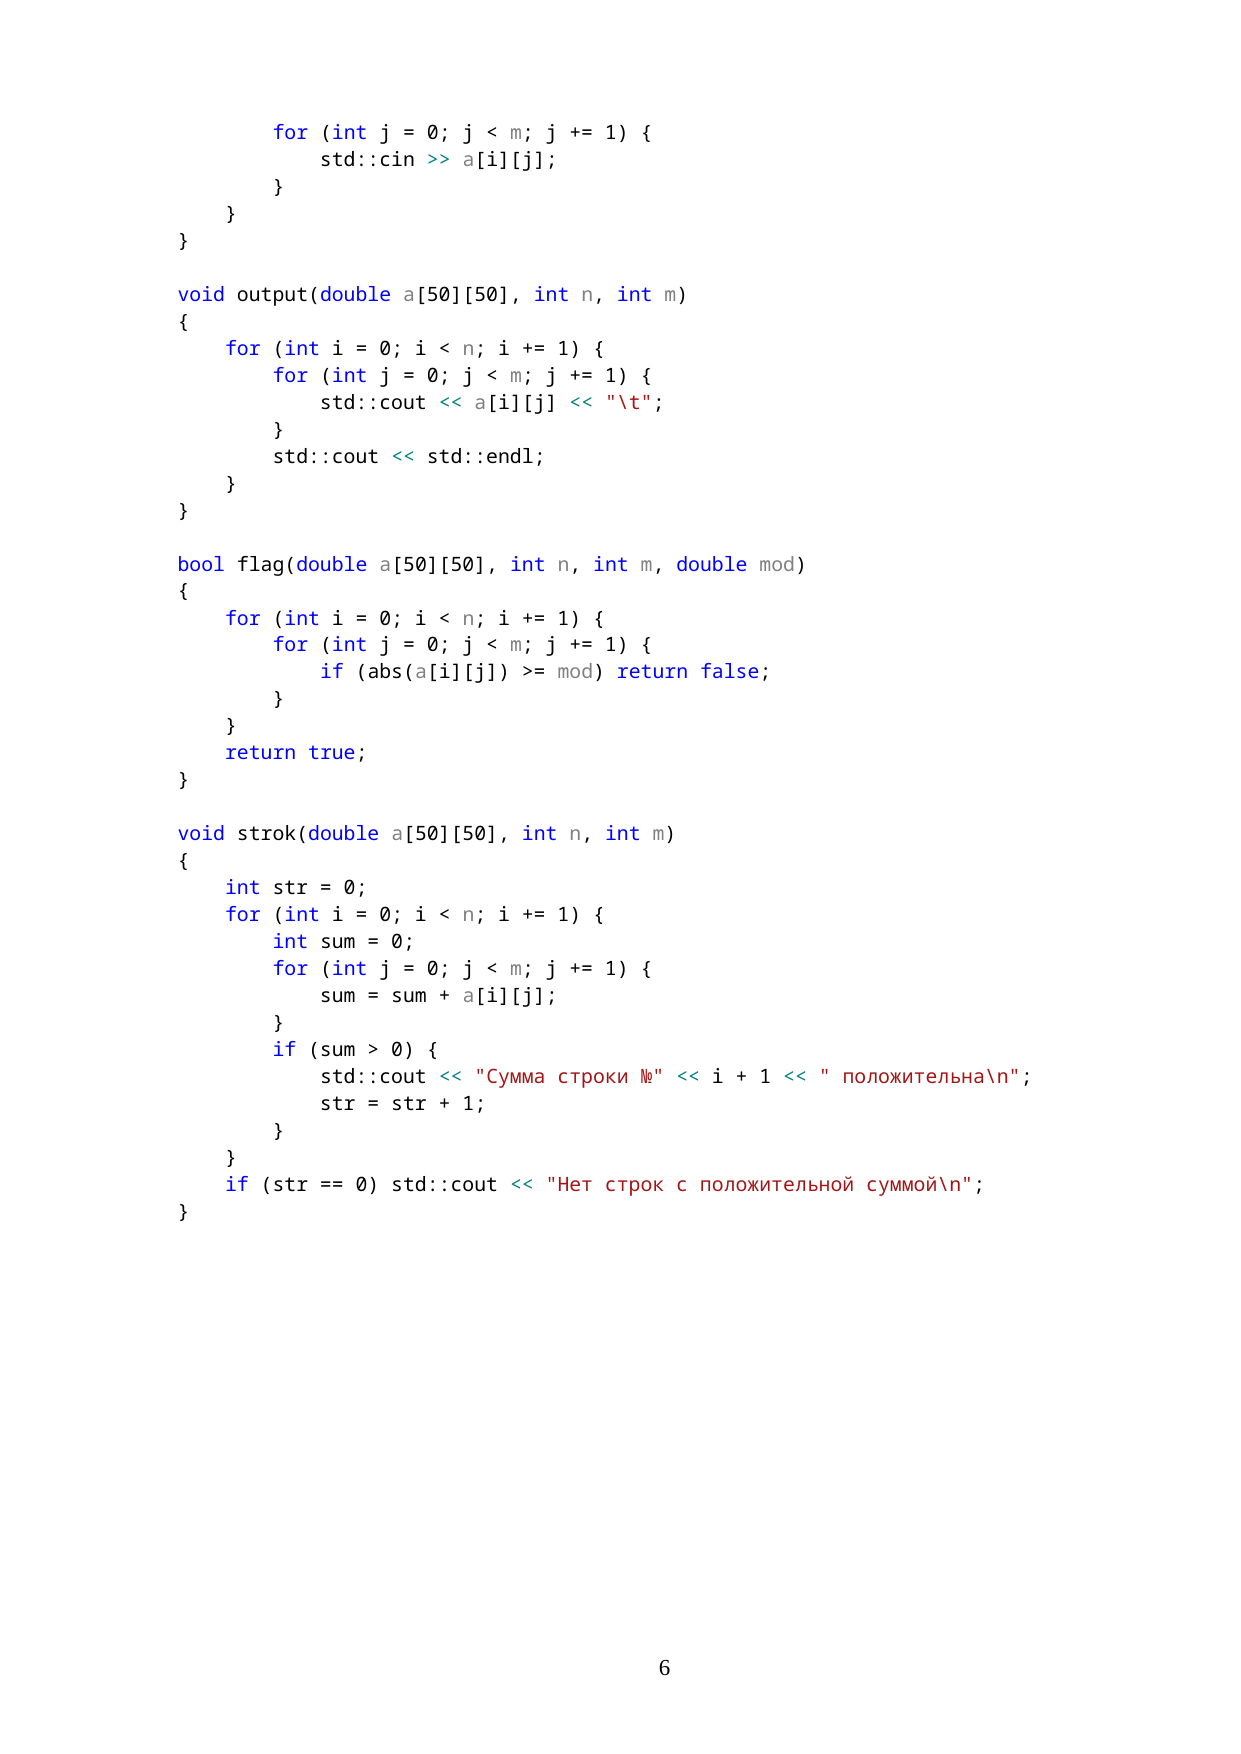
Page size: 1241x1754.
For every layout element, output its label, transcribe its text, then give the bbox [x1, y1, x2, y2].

text } [177, 1143, 1152, 1170]
text } [177, 1197, 1152, 1224]
text for (int i = 0; i < n; i += 1) { [177, 334, 1152, 361]
text std::cout << "Сумма строки №" << i + 1 << " положительна\n"; [177, 1062, 1152, 1089]
text for (int j = 0; j < m; j += 1) { [177, 631, 1152, 658]
text void output(double a[50][50], int n, int m) [177, 280, 1152, 307]
text } [177, 226, 1152, 253]
text sum = sum + a[i][j]; [177, 981, 1152, 1008]
text } [177, 496, 1152, 523]
text std::cout << std::endl; [177, 442, 1152, 469]
text int sum = 0; [177, 927, 1152, 954]
text } [177, 1116, 1152, 1143]
text bool flag(double a[50][50], int n, int m, double mod) [177, 550, 1152, 577]
text } [177, 415, 1152, 442]
text } [177, 712, 1152, 739]
text } [177, 469, 1152, 496]
text if (abs(a[i][j]) >= mod) return false; [177, 658, 1152, 685]
text for (int j = 0; j < m; j += 1) { [177, 954, 1152, 981]
text { [177, 577, 1152, 604]
text int str = 0; [177, 873, 1152, 901]
text } [177, 766, 1152, 793]
text return true; [177, 739, 1152, 766]
text { [177, 847, 1152, 873]
text } [177, 1008, 1152, 1035]
text str = str + 1; [177, 1089, 1152, 1116]
text if (sum > 0) { [177, 1035, 1152, 1062]
text } [177, 199, 1152, 226]
text for (int j = 0; j < m; j += 1) { [177, 118, 1152, 145]
text for (int j = 0; j < m; j += 1) { [177, 361, 1152, 388]
text std::cout << a[i][j] << "\t"; [177, 388, 1152, 415]
text for (int i = 0; i < n; i += 1) { [177, 604, 1152, 631]
text for (int i = 0; i < n; i += 1) { [177, 901, 1152, 927]
text std::cin >> a[i][j]; [177, 145, 1152, 172]
text if (str == 0) std::cout << "Нет строк с положительной суммой\n"; [177, 1170, 1152, 1197]
text } [177, 172, 1152, 199]
text { [177, 307, 1152, 334]
text void strok(double a[50][50], int n, int m) [177, 819, 1152, 847]
text } [177, 685, 1152, 712]
